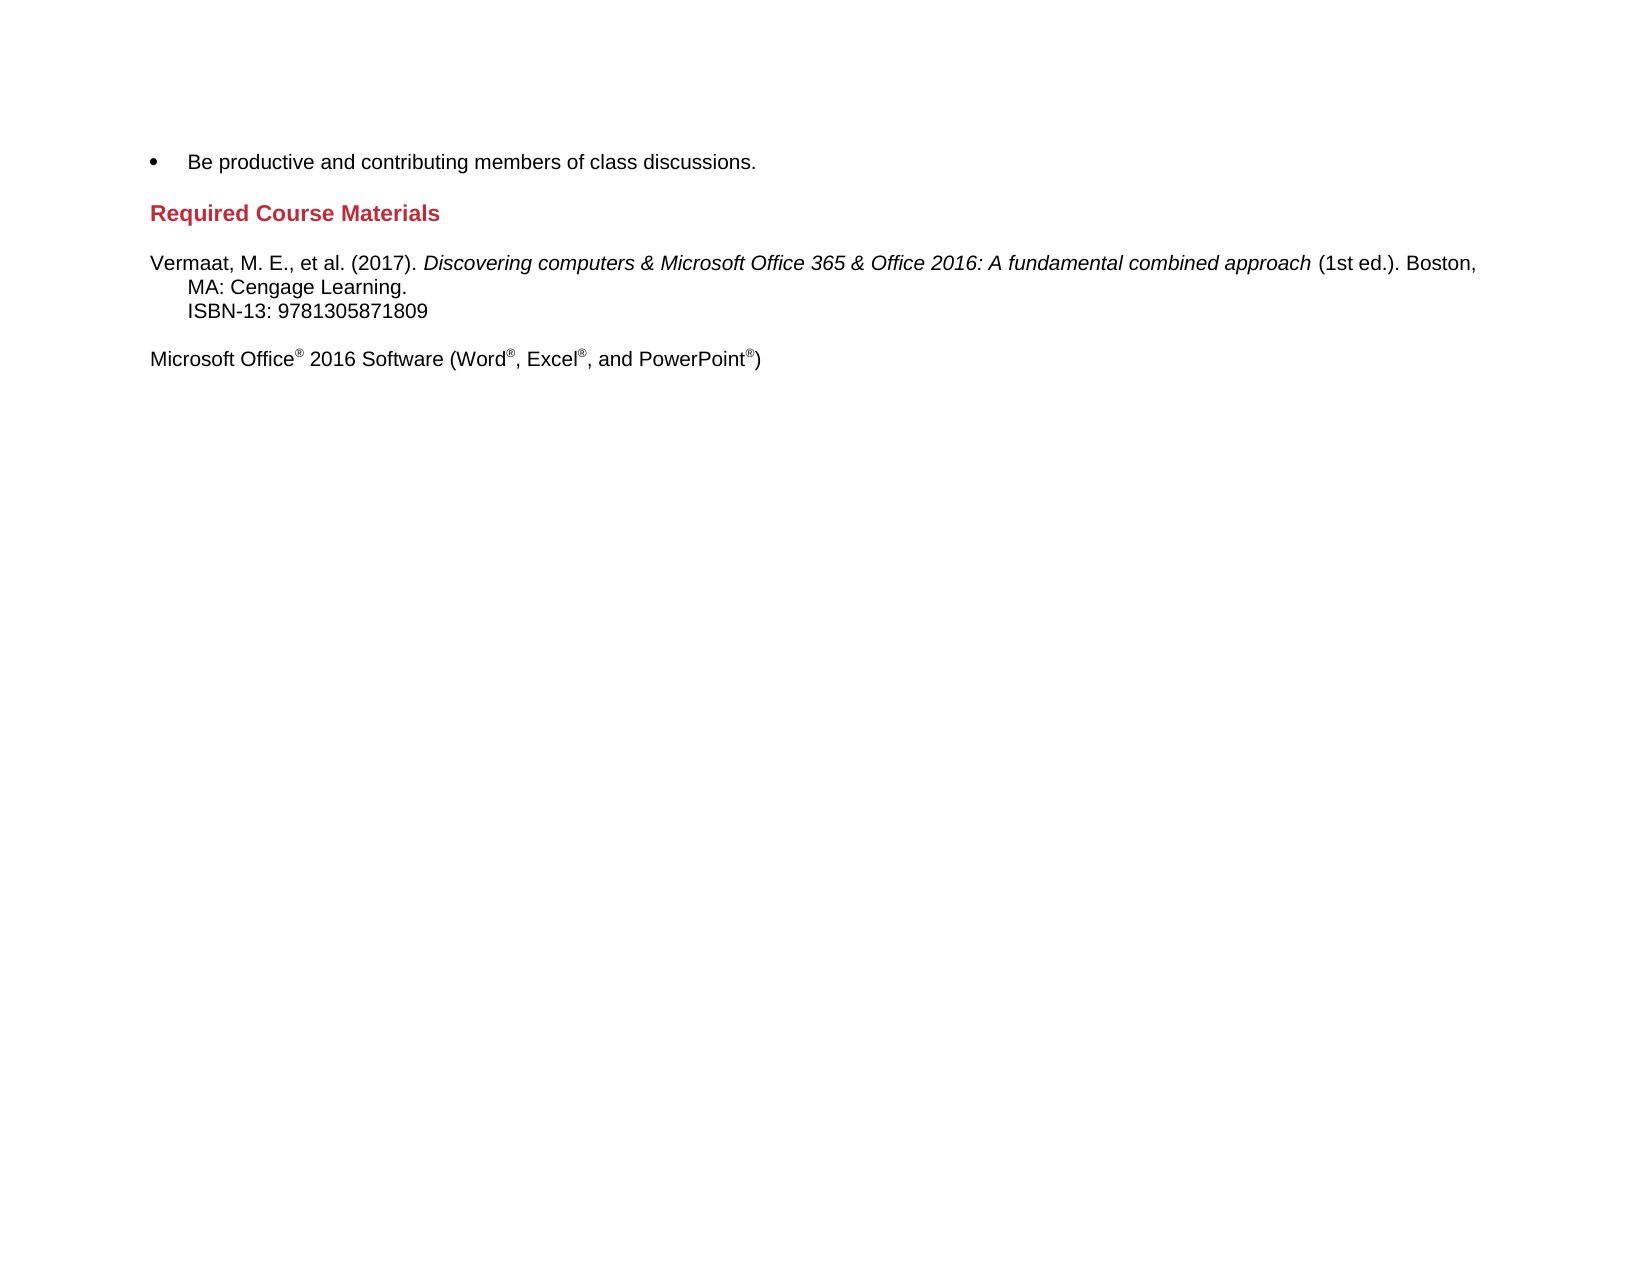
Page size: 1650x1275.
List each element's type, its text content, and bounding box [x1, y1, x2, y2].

text Microsoft Office® 2016 Software (Word®, Excel®, and PowerPoint®) [150, 347, 1500, 371]
subtitle Required Course Materials [150, 200, 1500, 227]
text Vermaat, M. E., et al. (2017). Discovering computers & Microsoft Office 365 & Office 2016: A fundamental combined approach (1st ed.). Boston, MA: Cengage Learning. [150, 251, 1500, 299]
text Be productive and contributing members of class discussions. [150, 150, 1500, 174]
text ISBN-13: 9781305871809 [150, 299, 1500, 323]
